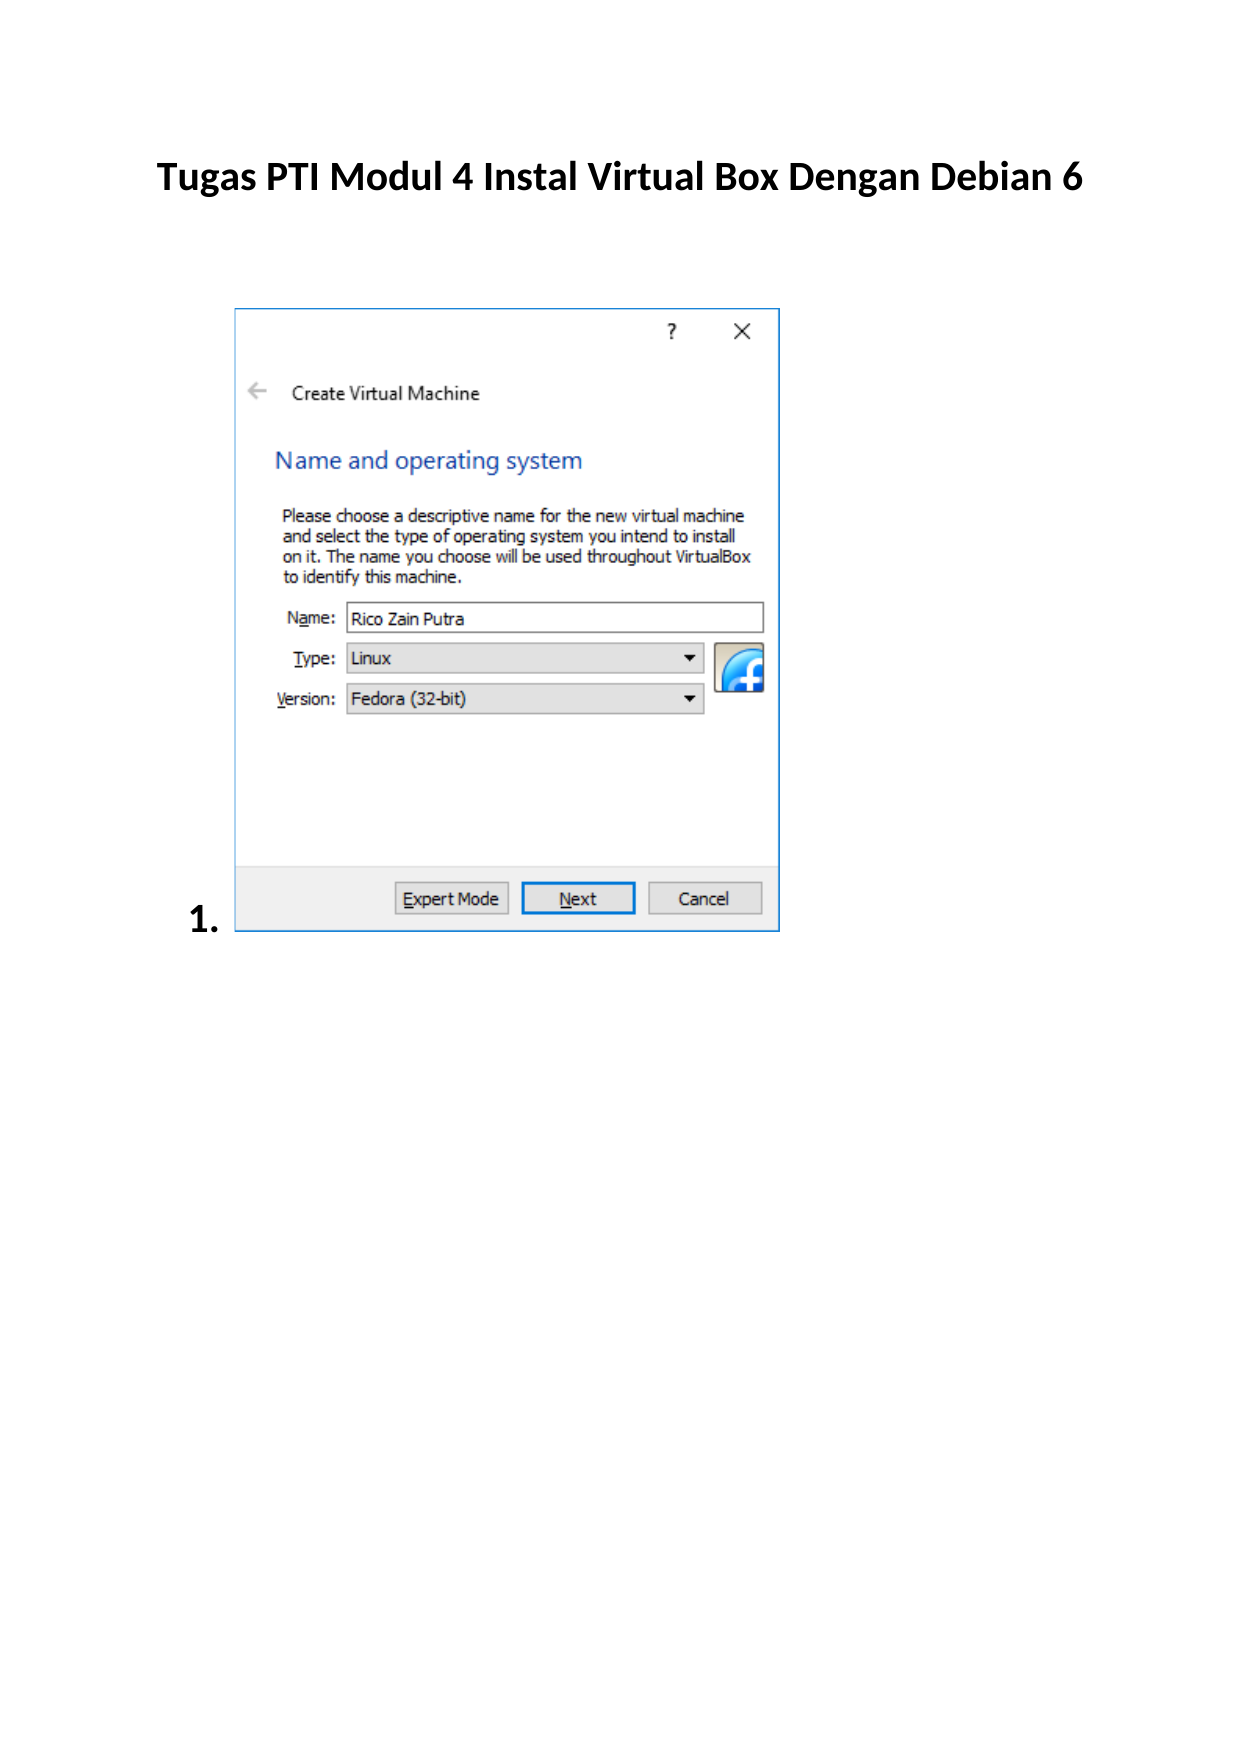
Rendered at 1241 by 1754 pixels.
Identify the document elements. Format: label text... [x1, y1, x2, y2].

picture [234, 308, 780, 932]
text Tugas PTI Modul 4 Instal Virtual Box Dengan Debian 6 [150, 150, 1090, 201]
